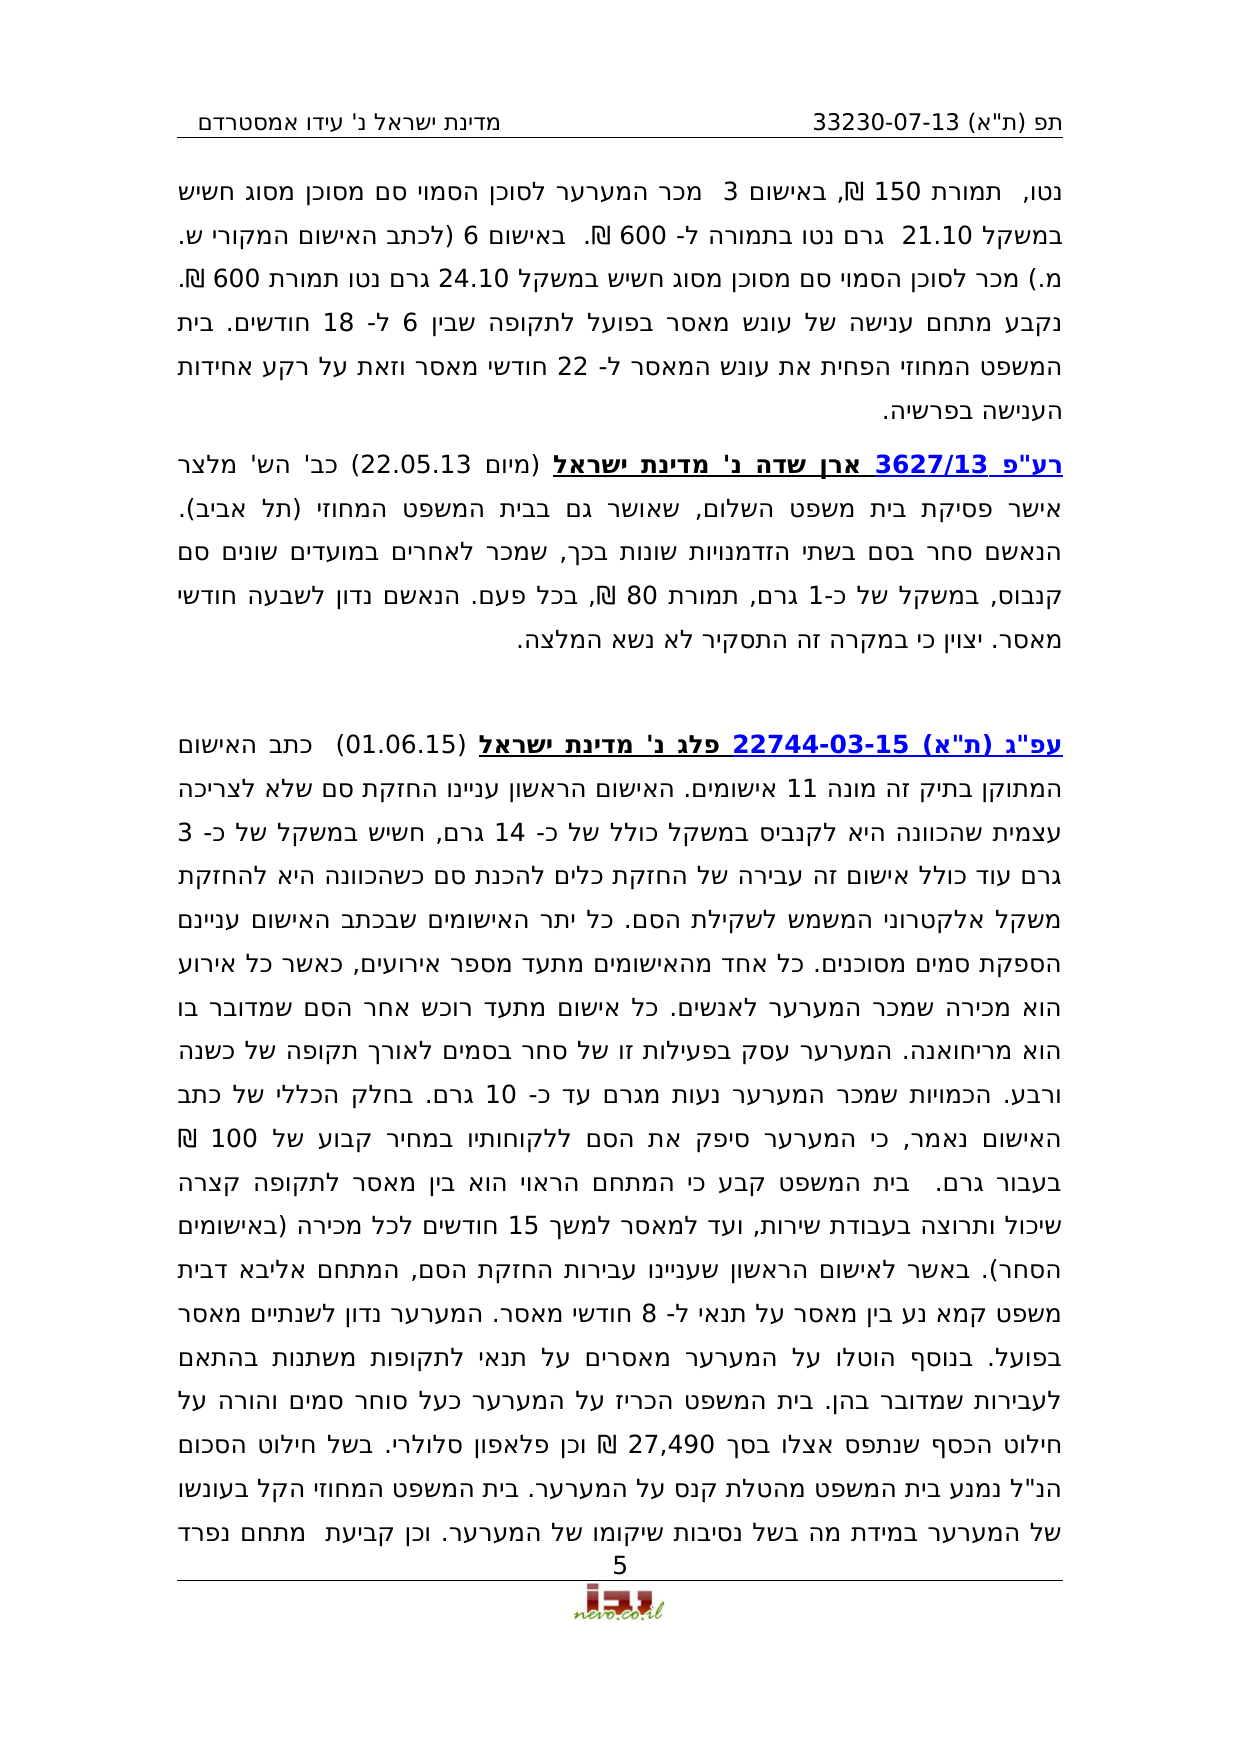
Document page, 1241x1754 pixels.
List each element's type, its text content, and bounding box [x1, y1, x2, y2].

text רע"פ 3627/13 ארן שדה נ' מדינת ישראל (מיום 22.05.13) כב' הש' מלצר אישר פסיקת בית משפט השלום, שאושר גם בבית המשפט המחוזי (תל אביב). הנאשם סחר בסם בשתי הזדמנויות שונות בכך, שמכר לאחרים במועדים שונים סם קנבוס, במשקל של כ-1 גרם, תמורת 80 ₪, בכל פעם. הנאשם נדון לשבעה חודשי מאסר. יצוין כי במקרה זה התסקיר לא נשא המלצה. [177, 450, 1063, 654]
picture [574, 1583, 666, 1621]
